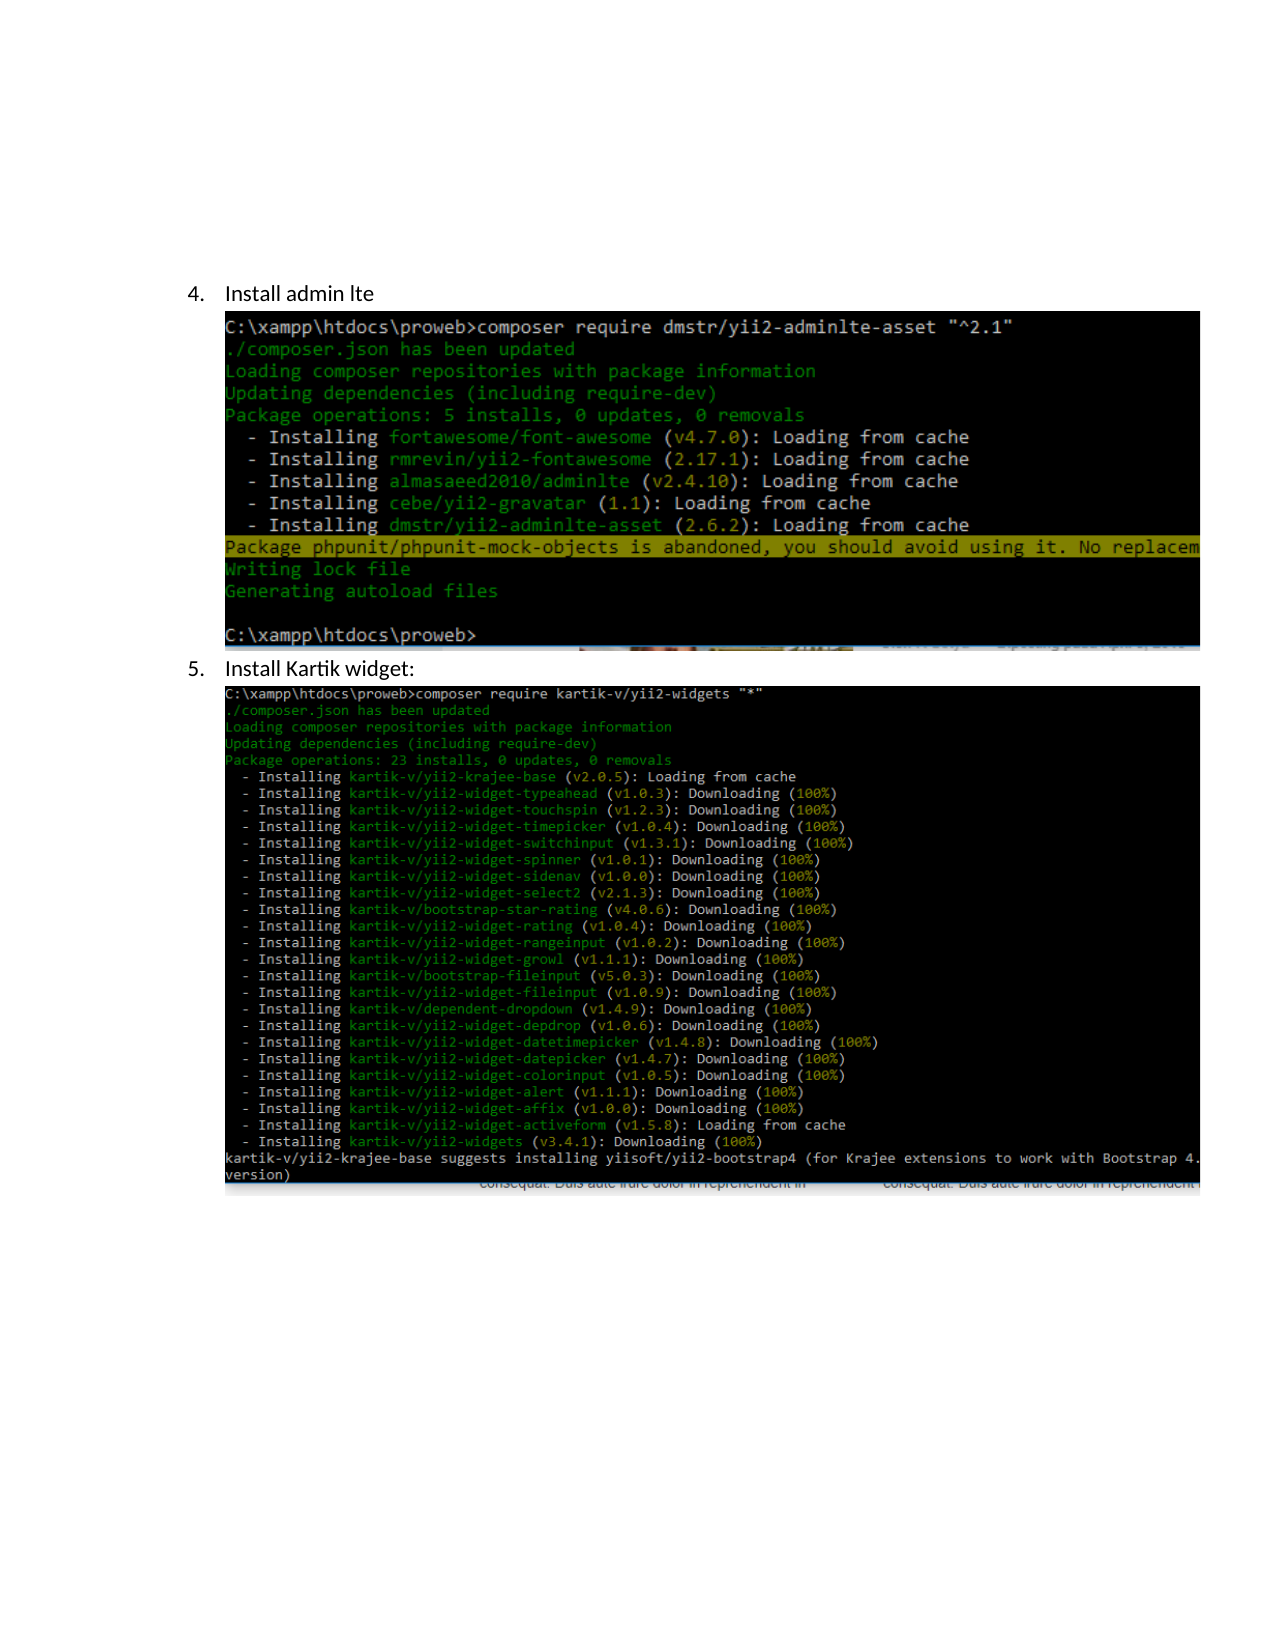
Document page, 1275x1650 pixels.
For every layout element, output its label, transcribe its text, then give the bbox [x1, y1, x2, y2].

list Install Kartik widget: [187, 654, 1125, 682]
picture [225, 311, 1200, 651]
list Install admin lte [187, 279, 1125, 307]
picture [225, 686, 1200, 1196]
